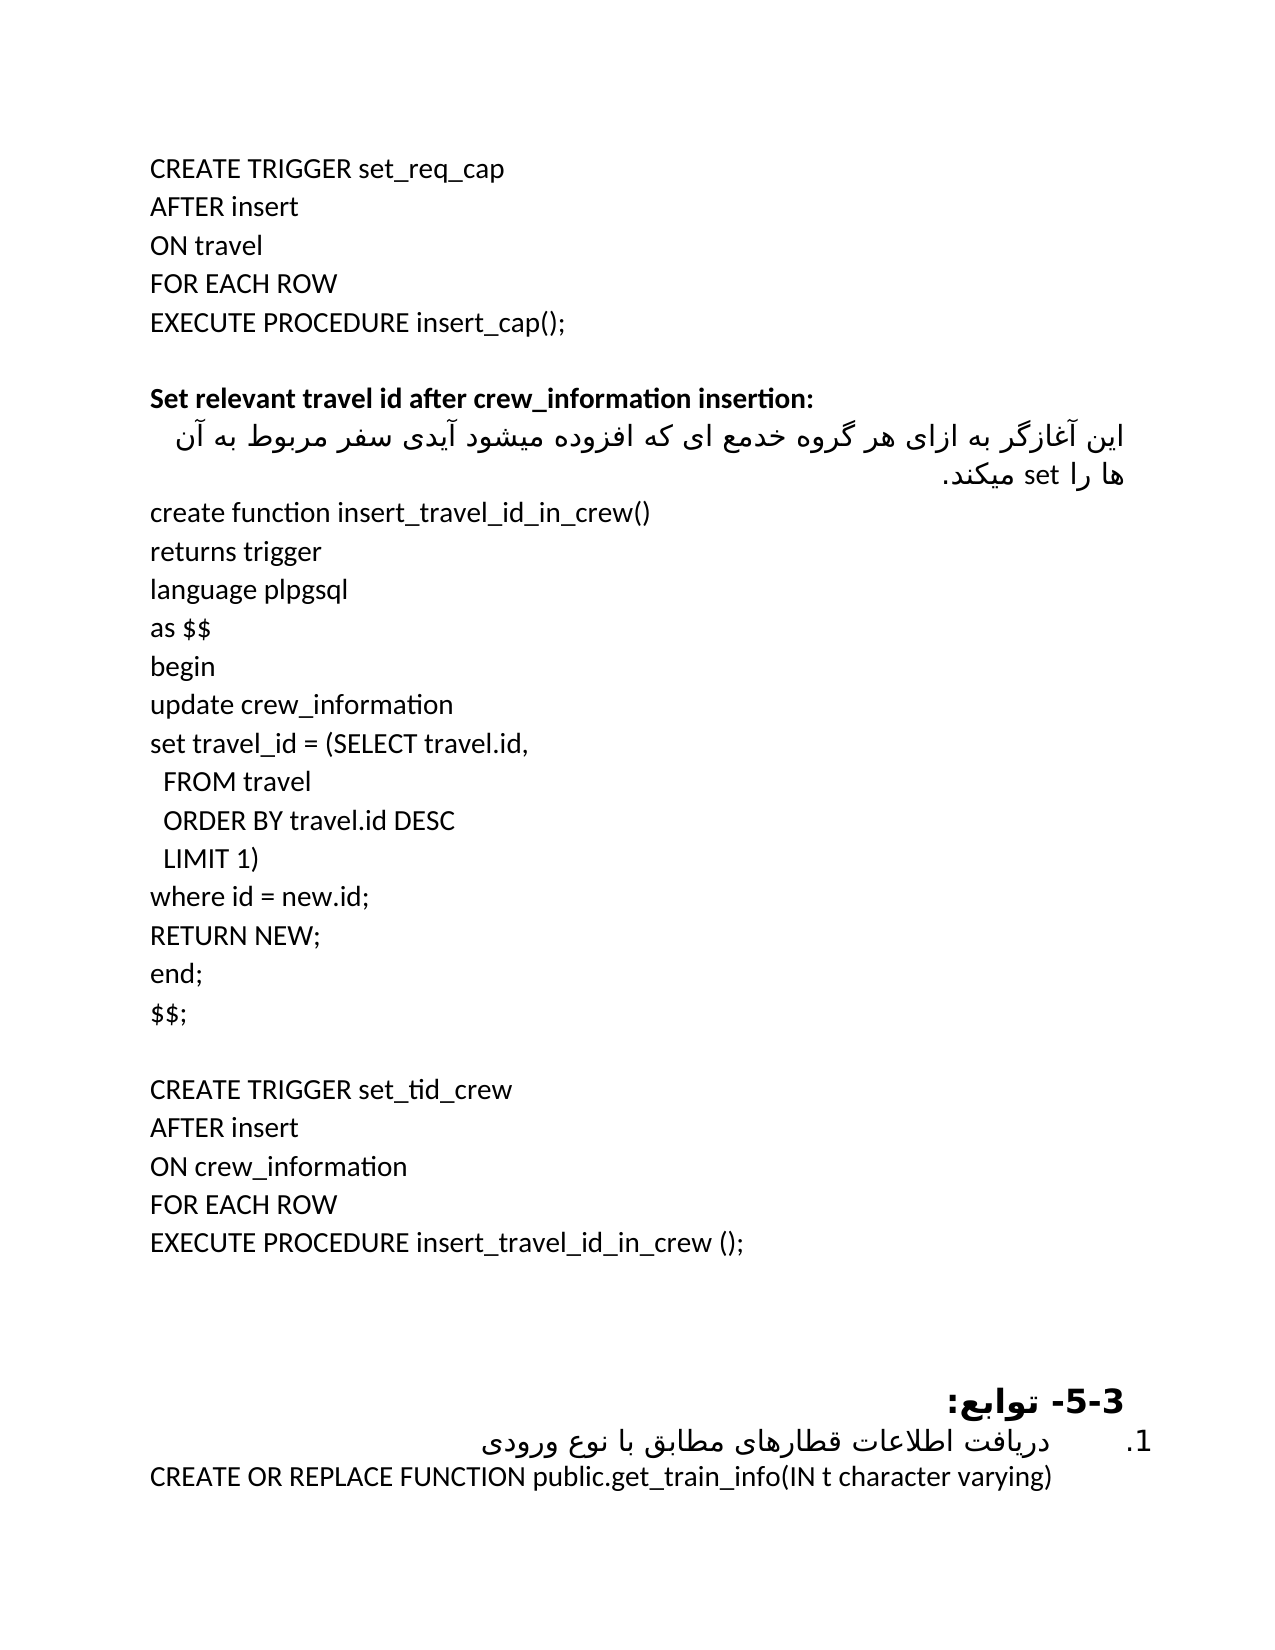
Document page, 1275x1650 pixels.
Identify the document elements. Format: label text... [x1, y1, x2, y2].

text $$; [150, 994, 1125, 1029]
list دریافت اطلاعات قطارهای مطابق با نوع ورودی [150, 1424, 1125, 1458]
text where id = new.id; [150, 878, 1125, 914]
text AFTER insert [150, 188, 1125, 224]
text EXECUTE PROCEDURE insert_cap(); [150, 304, 1125, 339]
text end; [150, 955, 1125, 991]
text set travel_id = (SELECT travel.id, [150, 725, 1125, 760]
subtitle 5-3- توابع: [150, 1382, 1125, 1421]
text FROM travel [150, 763, 1125, 799]
text CREATE TRIGGER set_tid_crew [150, 1071, 1125, 1106]
text as $$ [150, 609, 1125, 645]
text language plpgsql [150, 571, 1125, 607]
text Set relevant travel id after crew_information insertion: [150, 381, 1125, 416]
text ON crew_information [150, 1148, 1125, 1183]
text returns trigger [150, 533, 1125, 568]
text begin [150, 648, 1125, 683]
text این آغازگر به ازای هر گروه خدمع ای که افزوده میشود آیدی سفر مربوط به آن ها را set میکند. [150, 419, 1125, 491]
text RETURN NEW; [150, 917, 1125, 953]
text CREATE TRIGGER set_req_cap [150, 150, 1125, 186]
text LIMIT 1) [150, 840, 1125, 876]
text EXECUTE PROCEDURE insert_travel_id_in_crew (); [150, 1224, 1125, 1260]
text CREATE OR REPLACE FUNCTION public.get_train_info(IN t character varying) [150, 1458, 1125, 1494]
text ON travel [150, 227, 1125, 262]
text AFTER insert [150, 1109, 1125, 1145]
text update crew_information [150, 686, 1125, 722]
text ORDER BY travel.id DESC [150, 802, 1125, 837]
text FOR EACH ROW [150, 265, 1125, 301]
text create function insert_travel_id_in_crew() [150, 494, 1125, 530]
text FOR EACH ROW [150, 1186, 1125, 1222]
